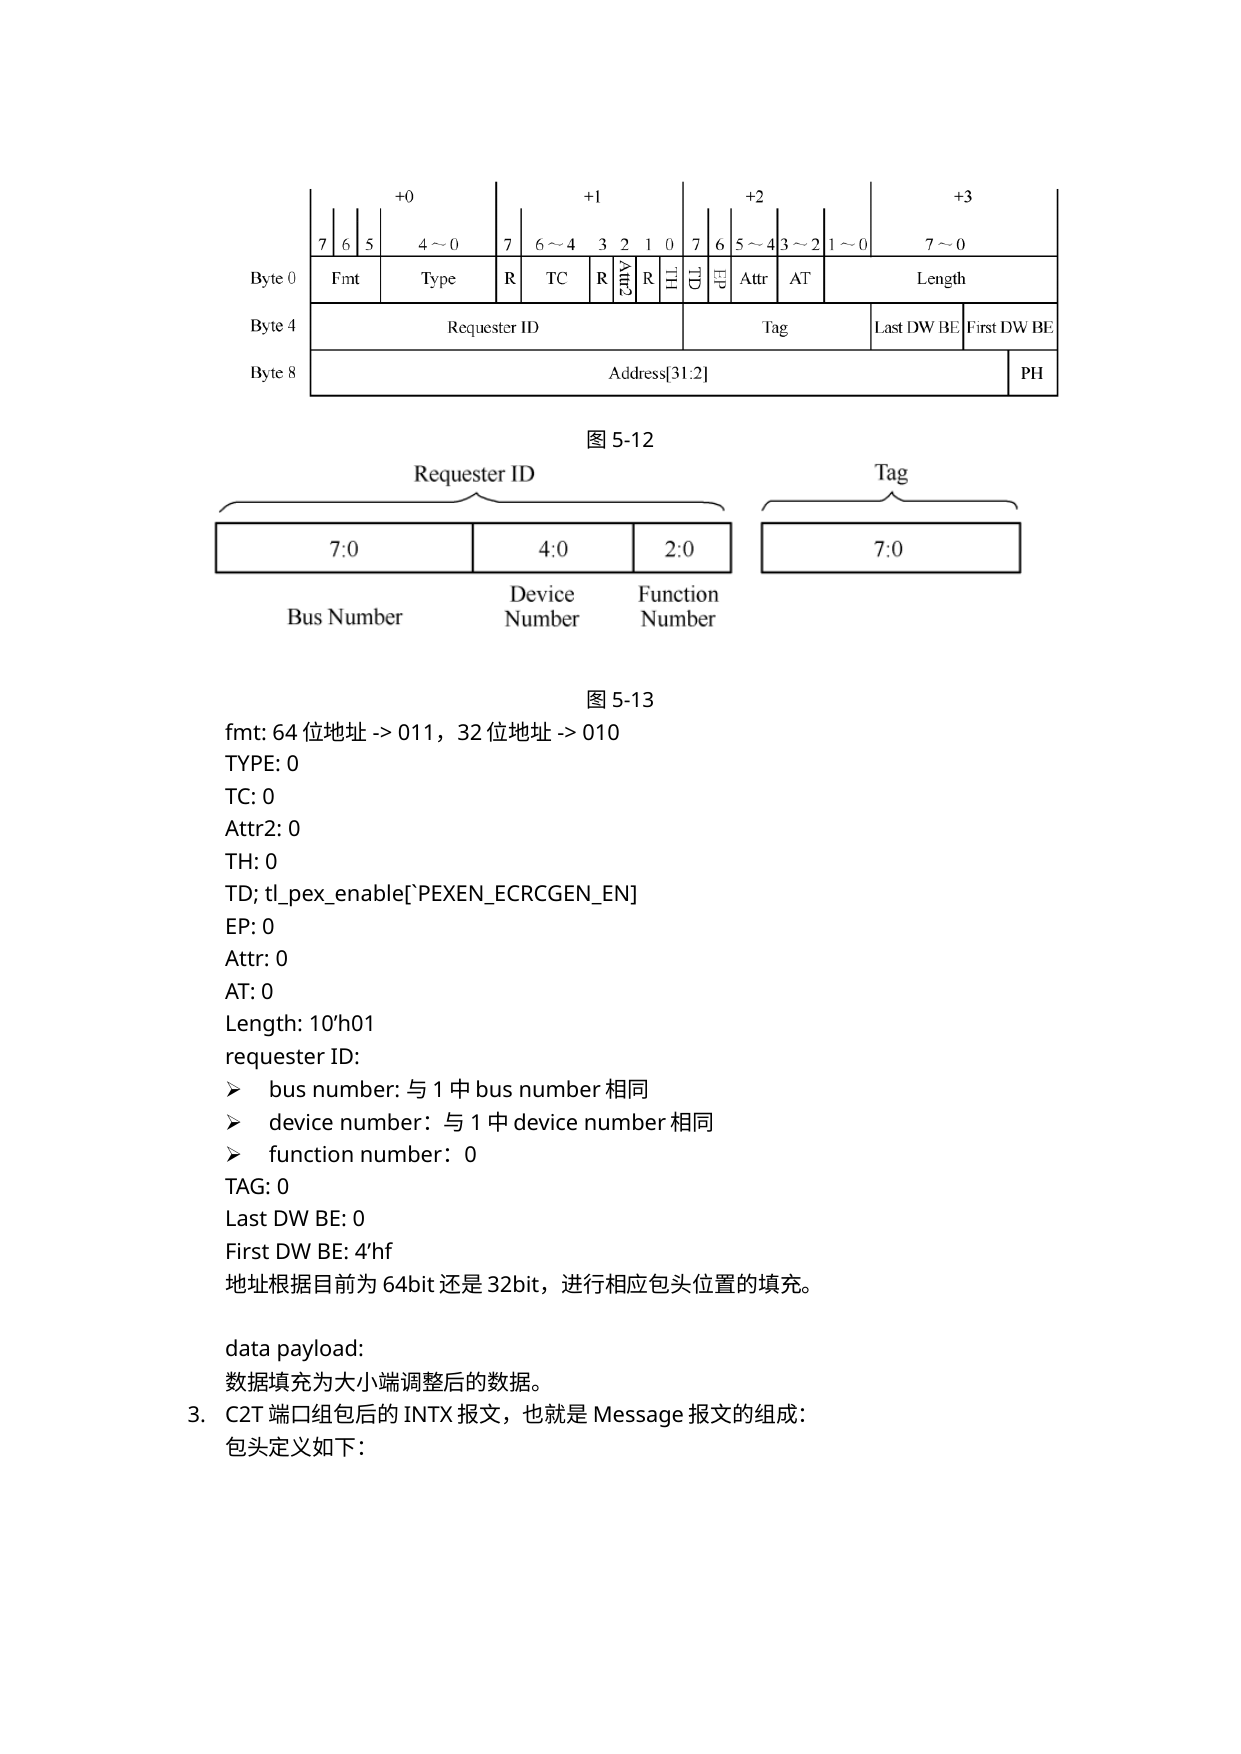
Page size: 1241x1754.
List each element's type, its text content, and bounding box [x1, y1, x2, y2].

list TYPE: 0 [225, 747, 1053, 779]
list Length: 10’h01 [225, 1007, 1053, 1039]
picture [225, 162, 1091, 416]
list Last DW BE: 0 [225, 1202, 1053, 1234]
list Attr2: 0 [225, 812, 1053, 844]
list 数据填充为大小端调整后的数据。 [225, 1364, 1053, 1397]
list First DW BE: 4’hf [225, 1234, 1053, 1267]
picture [187, 454, 1053, 651]
list bus number: 与1中bus number相同 [225, 1072, 1053, 1104]
list AT: 0 [225, 974, 1053, 1007]
list function number：0 [225, 1137, 1053, 1169]
list EP: 0 [225, 909, 1053, 942]
list TC: 0 [225, 779, 1053, 812]
list Attr: 0 [225, 942, 1053, 974]
list device number：与1中device number相同 [225, 1104, 1053, 1137]
list TAG: 0 [225, 1169, 1053, 1202]
list TD; tl_pex_enable[`PEXEN_ECRCGEN_EN] [225, 877, 1053, 909]
list TH: 0 [225, 844, 1053, 877]
list data payload: [225, 1332, 1053, 1364]
list 地址根据目前为64bit还是32bit，进行相应包头位置的填充。 [225, 1267, 1053, 1299]
list C2T端口组包后的INTX报文，也就是Message报文的组成： [187, 1397, 1053, 1429]
list 包头定义如下： [225, 1429, 1053, 1462]
list requester ID: [225, 1039, 1053, 1072]
list fmt: 64位地址 -> 011，32位地址 -> 010 [225, 714, 1053, 747]
